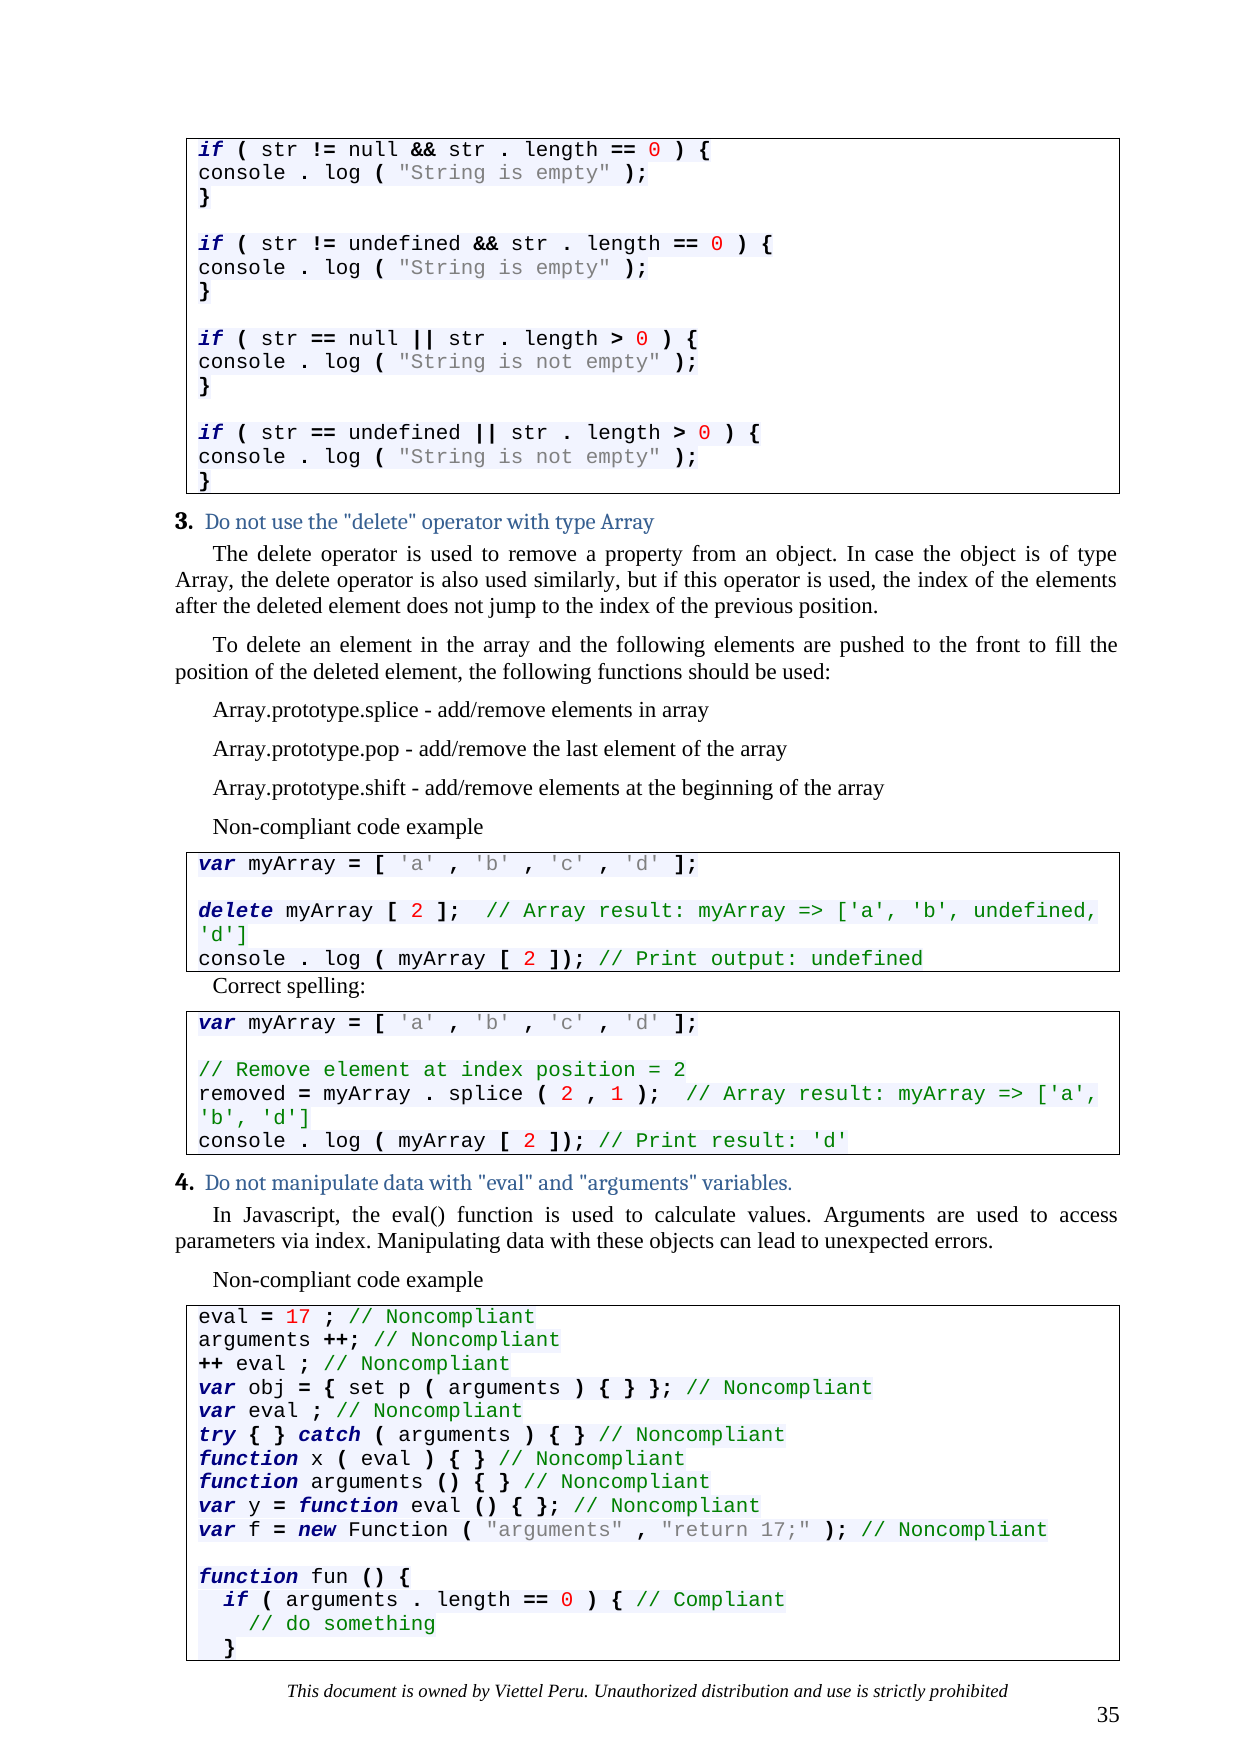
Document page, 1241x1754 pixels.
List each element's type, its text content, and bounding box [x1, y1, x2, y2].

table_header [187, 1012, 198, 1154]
text In Javascript, the eval() function is used to calculate values. Arguments are used to access parameters via index. Manipulating data with these objects can lead to unexpected errors. [175, 1201, 1119, 1253]
text To delete an element in the array and the following elements are pushed to the front to fill the position of the deleted element, the following functions should be used: [175, 631, 1119, 684]
text Array.prototype.pop - add/remove the last element of the array [175, 735, 1119, 762]
text Non-compliant code example [175, 813, 1119, 839]
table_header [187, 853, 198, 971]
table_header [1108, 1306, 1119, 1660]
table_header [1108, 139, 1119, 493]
text Correct spelling: [175, 972, 1119, 999]
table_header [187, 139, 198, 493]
text Array.prototype.shift - add/remove elements at the beginning of the array [175, 774, 1119, 801]
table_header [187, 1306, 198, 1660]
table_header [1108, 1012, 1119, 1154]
text Array.prototype.splice - add/remove elements in array [175, 697, 1119, 723]
text Non-compliant code example [175, 1266, 1119, 1292]
subtitle Do not manipulate data with "eval" and "arguments" variables. [175, 1168, 1119, 1196]
text The delete operator is used to remove a property from an object. In case the object is of type Array, the delete operator is also used similarly, but if this operator is used, the index of the elements after the deleted element does not jump to the index of the previous position. [175, 540, 1119, 619]
subtitle Do not use the "delete" operator with type Array [175, 507, 1119, 536]
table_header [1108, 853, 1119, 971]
